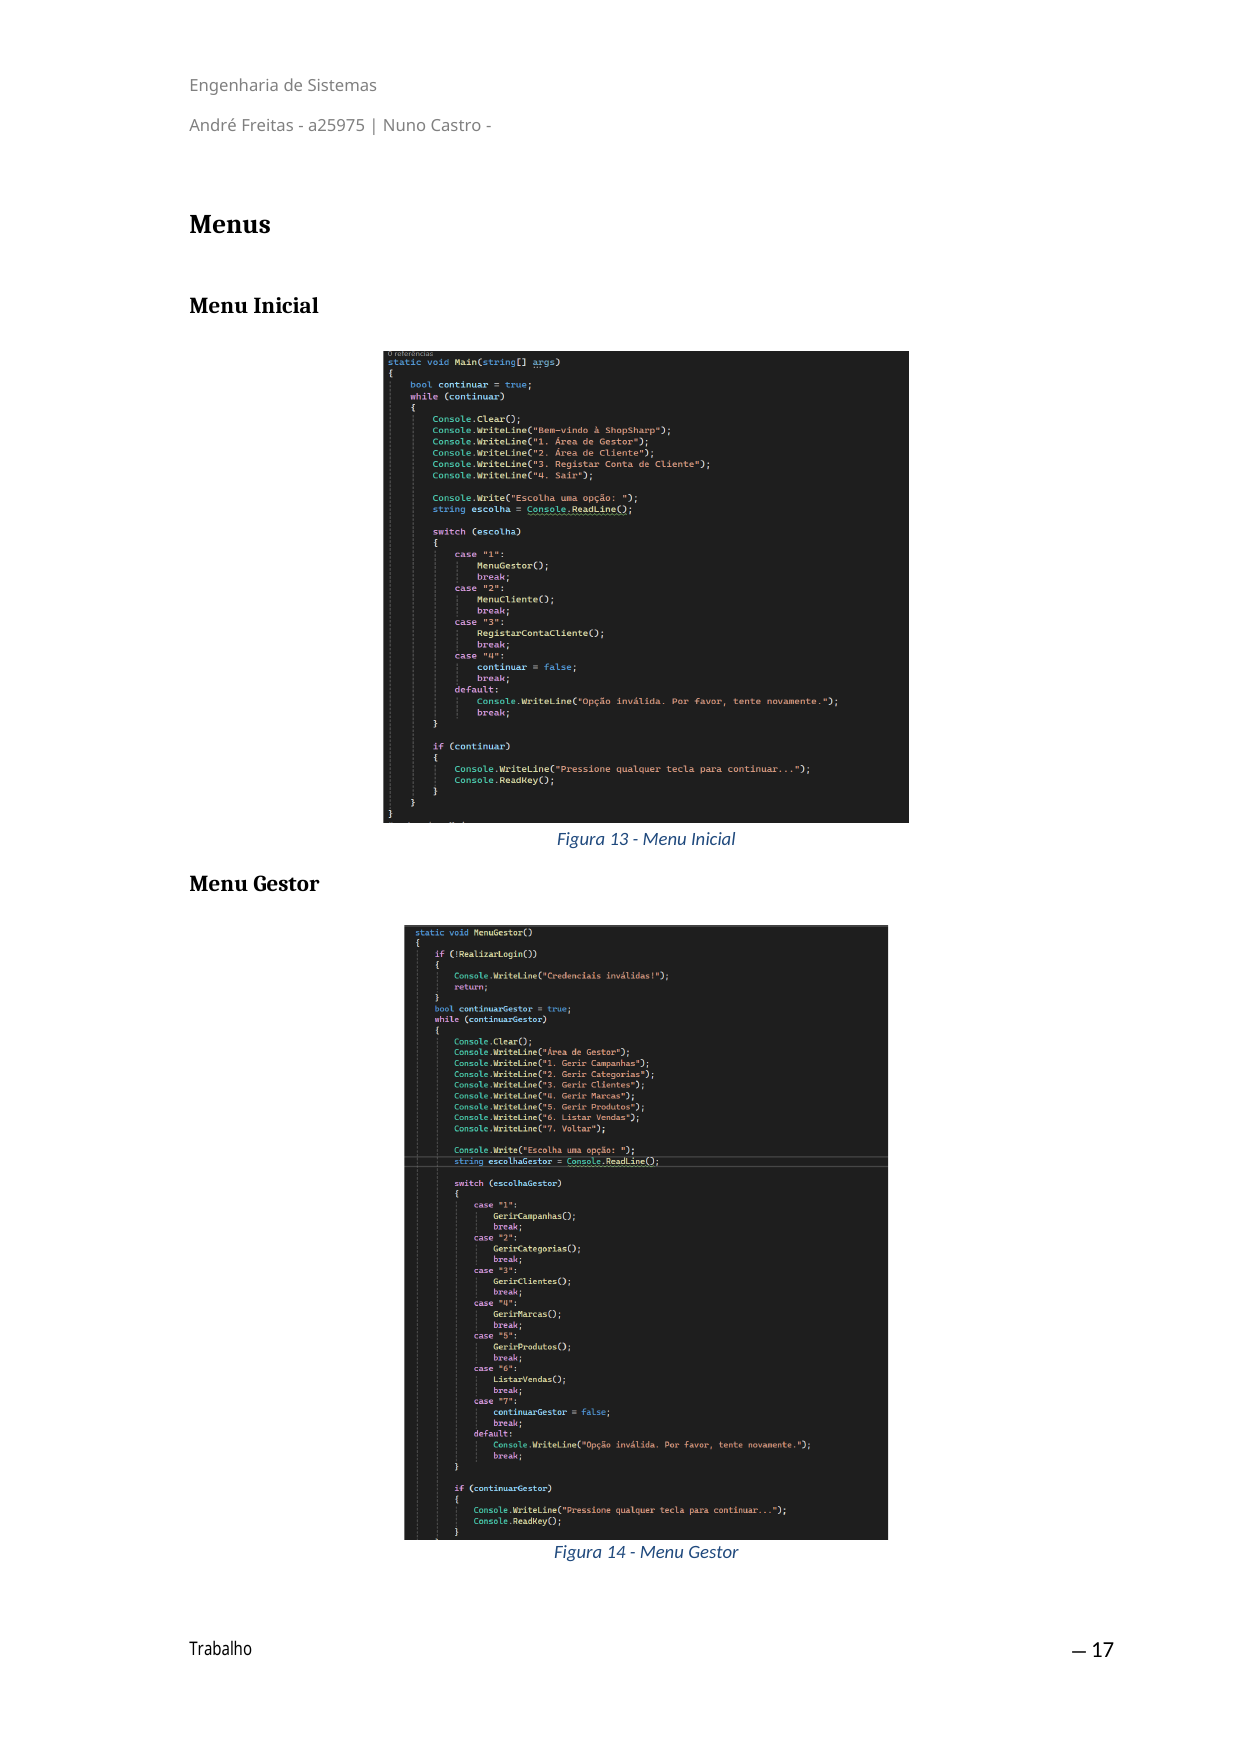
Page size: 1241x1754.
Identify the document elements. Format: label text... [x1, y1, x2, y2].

text Figura 13 - Menu Inicial [167, 827, 1126, 850]
subtitle Menu Inicial [189, 292, 1126, 319]
subtitle Menu Gestor [189, 871, 1126, 897]
picture [404, 925, 889, 1540]
text Figura 14 - Menu Gestor [167, 1540, 1126, 1563]
subtitle Menus [189, 209, 1126, 240]
picture [383, 351, 909, 823]
